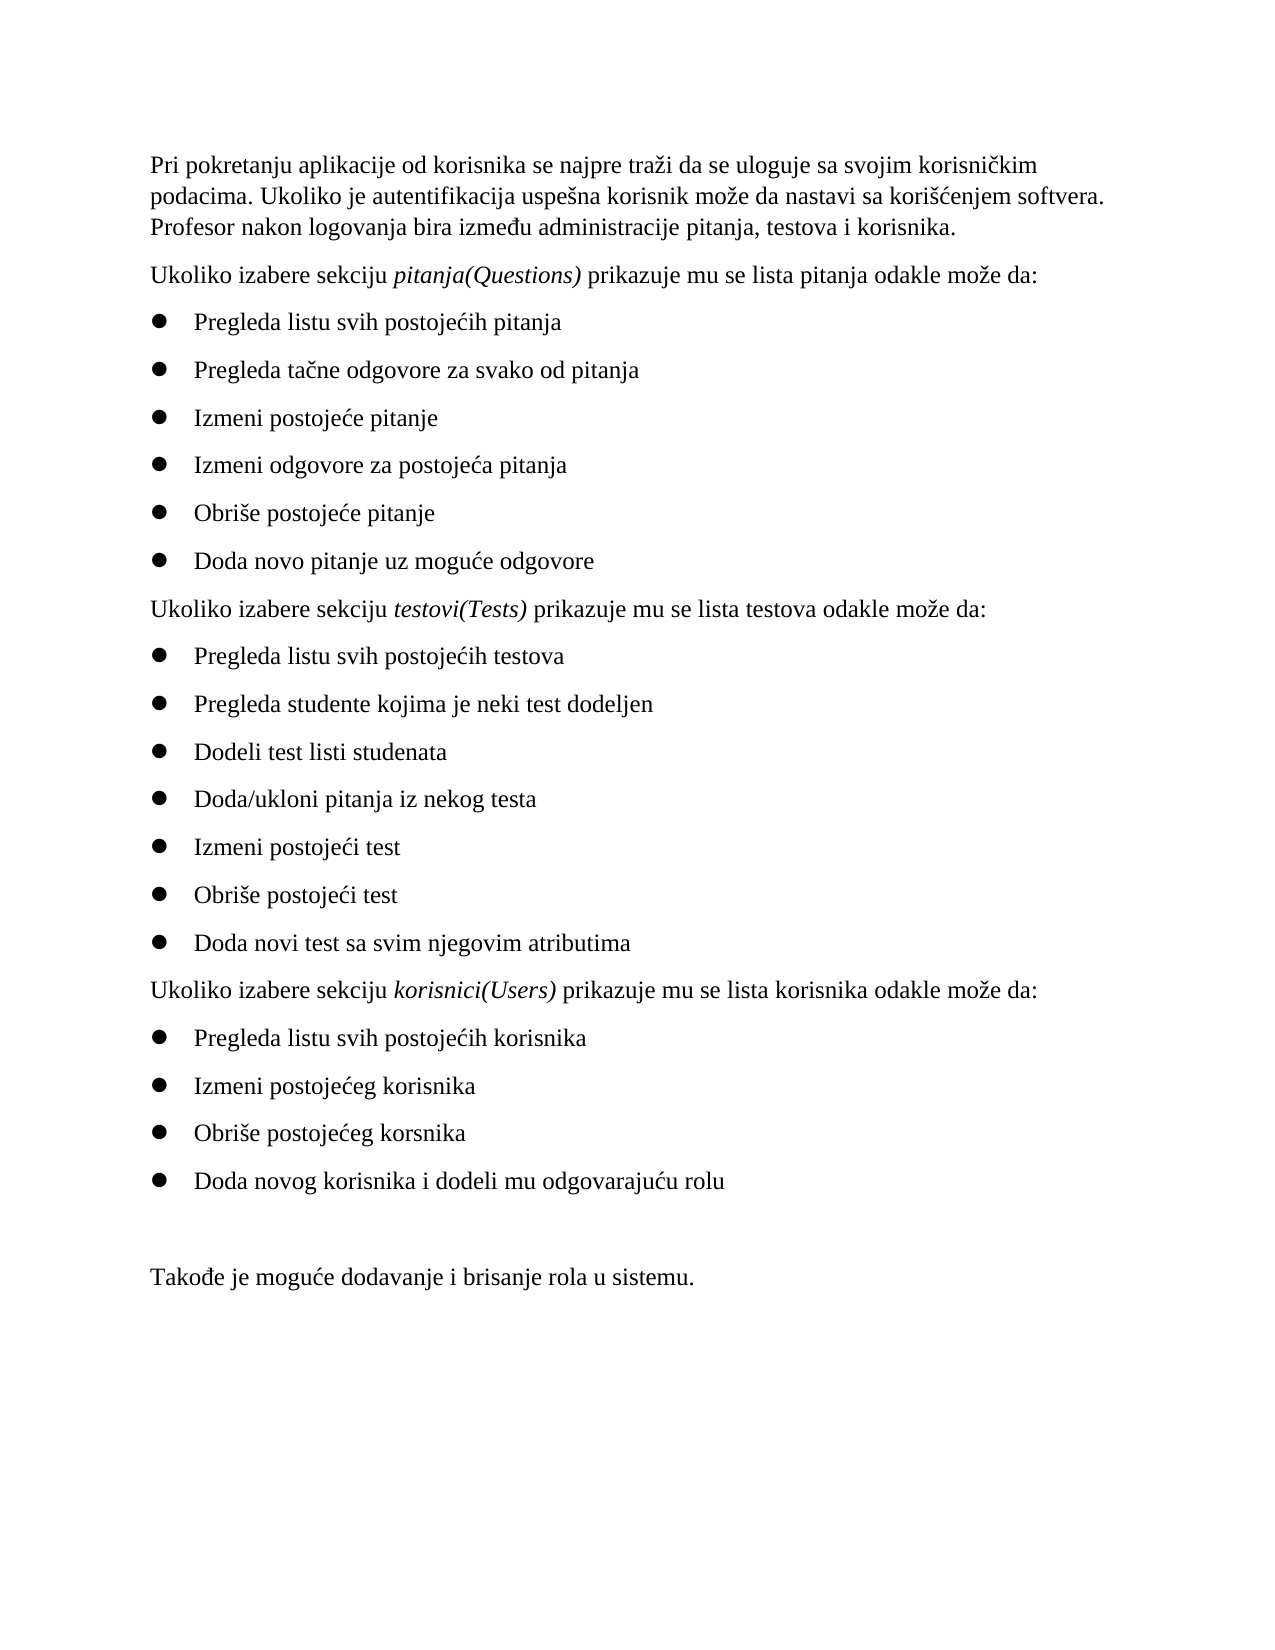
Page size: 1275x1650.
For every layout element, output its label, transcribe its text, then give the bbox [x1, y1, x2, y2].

list Doda novog korisnika i dodeli mu odgovarajuću rolu [150, 1166, 1125, 1195]
list Pregleda tačne odgovore za svako od pitanja [150, 355, 1125, 384]
list Izmeni postojeće pitanje [150, 403, 1125, 432]
list Pregleda listu svih postojećih korisnika [150, 1023, 1125, 1052]
list Pregleda listu svih postojećih testova [150, 641, 1125, 670]
list Izmeni postojećeg korisnika [150, 1071, 1125, 1099]
list Izmeni postojeći test [150, 832, 1125, 861]
list Doda/ukloni pitanja iz nekog testa [150, 784, 1125, 813]
list Obriše postojećeg korsnika [150, 1118, 1125, 1147]
list Pregleda listu svih postojećih pitanja [150, 307, 1125, 336]
list Pregleda studente kojima je neki test dodeljen [150, 689, 1125, 718]
list Dodeli test listi studenata [150, 737, 1125, 766]
list Obriše postojeće pitanje [150, 498, 1125, 527]
list Doda novi test sa svim njegovim atributima [150, 928, 1125, 956]
list Takođe je moguće dodavanje i brisanje rola u sistemu. [150, 1262, 1125, 1290]
list Doda novo pitanje uz moguće odgovore [150, 546, 1125, 575]
text Ukoliko izabere sekciju testovi(Tests) prikazuje mu se lista testova odakle može da: [150, 594, 1125, 622]
list Izmeni odgovore za postojeća pitanja [150, 451, 1125, 479]
text Ukoliko izabere sekciju korisnici(Users) prikazuje mu se lista korisnika odakle može da: [150, 975, 1125, 1004]
text Ukoliko izabere sekciju pitanja(Questions) prikazuje mu se lista pitanja odakle može da: [150, 260, 1125, 288]
text Pri pokretanju aplikacije od korisnika se najpre traži da se uloguje sa svojim korisničkim podacima. Ukoliko je autentifikacija uspešna korisnik može da nastavi sa korišćenjem softvera. Profesor nakon logovanja bira između administracije pitanja, testova i korisnika. [150, 150, 1125, 241]
list Obriše postojeći test [150, 880, 1125, 909]
